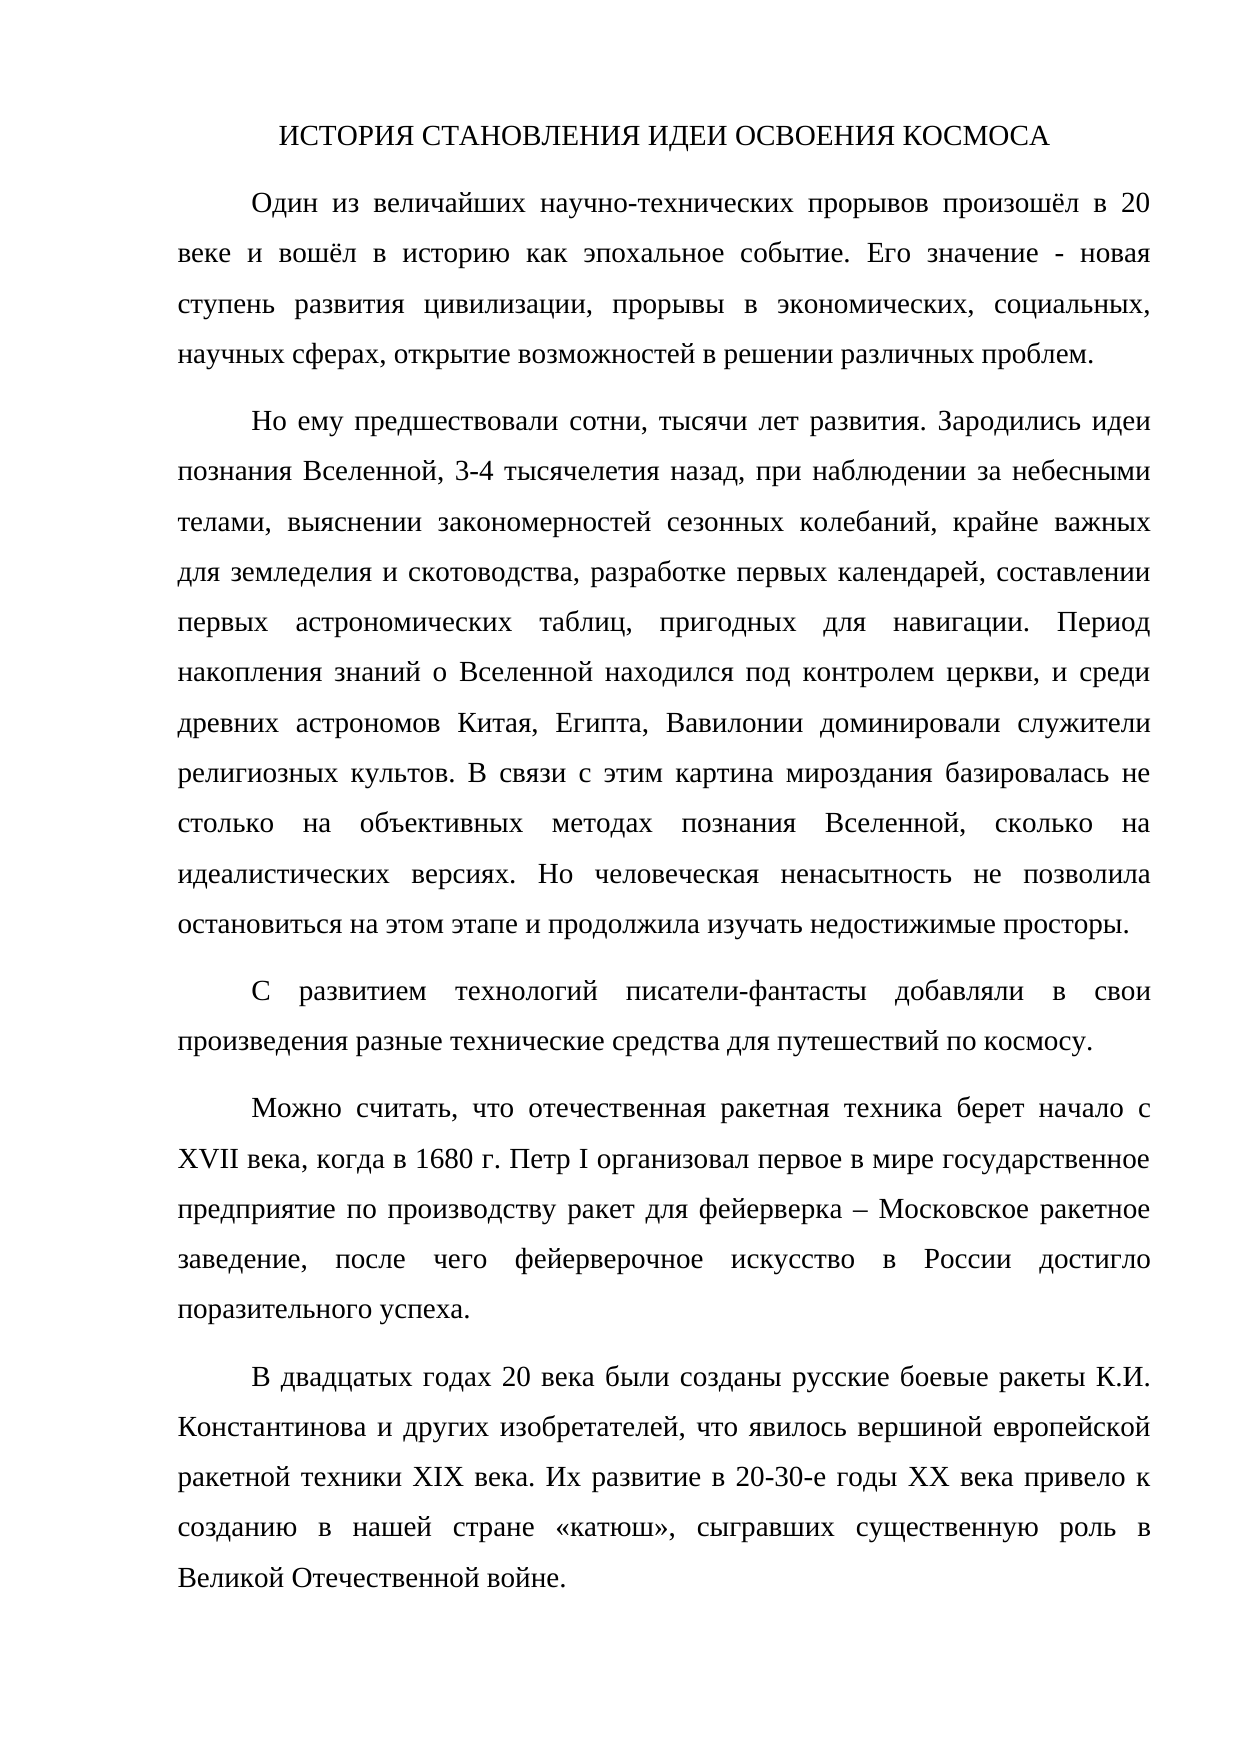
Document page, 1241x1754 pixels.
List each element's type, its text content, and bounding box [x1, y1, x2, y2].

text ИСТОРИЯ СТАНОВЛЕНИЯ ИДЕИ ОСВОЕНИЯ КОСМОСА [177, 118, 1152, 152]
text Можно считать, что отечественная ракетная техника берет начало с XVII века, когда в 1680 г. Петр I организовал первое в мире государственное предприятие по производству ракет для фейерверка – Московское ракетное заведение, после чего фейерверочное искусство в России достигло поразительного успеха. [177, 1090, 1152, 1325]
text Но ему предшествовали сотни, тысячи лет развития. Зародились идеи познания Вселенной, 3-4 тысячелетия назад, при наблюдении за небесными телами, выяснении закономерностей сезонных колебаний, крайне важных для земледелия и скотоводства, разработке первых календарей, составлении первых астрономических таблиц, пригодных для навигации. Период накопления знаний о Вселенной находился под контролем церкви, и среди древних астрономов Китая, Египта, Вавилонии доминировали служители религиозных культов. В связи с этим картина мироздания базировалась не столько на объективных методах познания Вселенной, сколько на идеалистических версиях. Но человеческая ненасытность не позволила остановиться на этом этапе и продолжила изучать недостижимые просторы. [177, 403, 1152, 940]
text В двадцатых годах 20 века были созданы русские боевые ракеты К.И. Константинова и других изобретателей, что явилось вершиной европейской ракетной техники XIX века. Их развитие в 20-30-е годы ХХ века привело к созданию в нашей стране «катюш», сыгравших существенную роль в Великой Отечественной войне. [177, 1359, 1152, 1593]
text С развитием технологий писатели-фантасты добавляли в свои произведения разные технические средства для путешествий по космосу. [177, 973, 1152, 1057]
text Один из величайших научно-технических прорывов произошёл в 20 веке и вошёл в историю как эпохальное событие. Его значение - новая ступень развития цивилизации, прорывы в экономических, социальных, научных сферах, открытие возможностей в решении различных проблем. [177, 185, 1152, 369]
